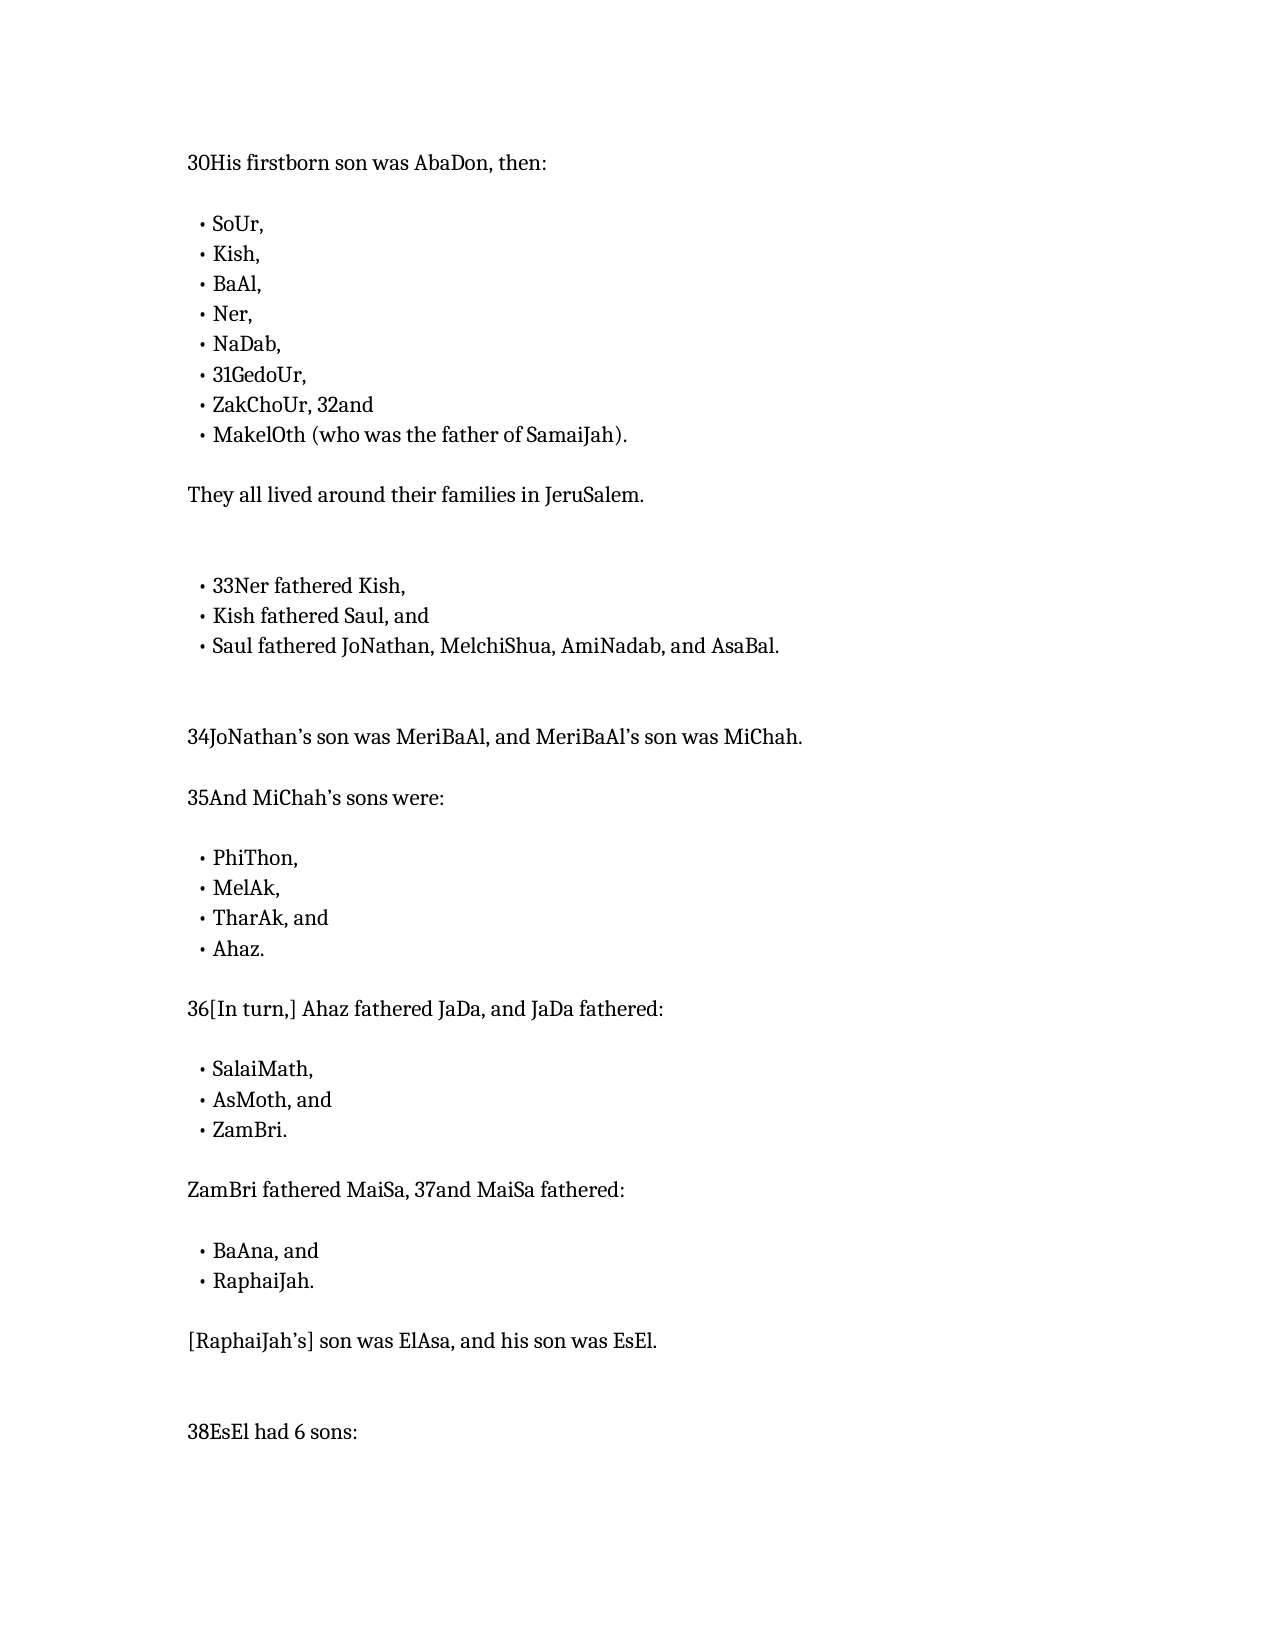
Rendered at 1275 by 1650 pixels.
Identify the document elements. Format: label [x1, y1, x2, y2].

text [187, 150, 1087, 1475]
